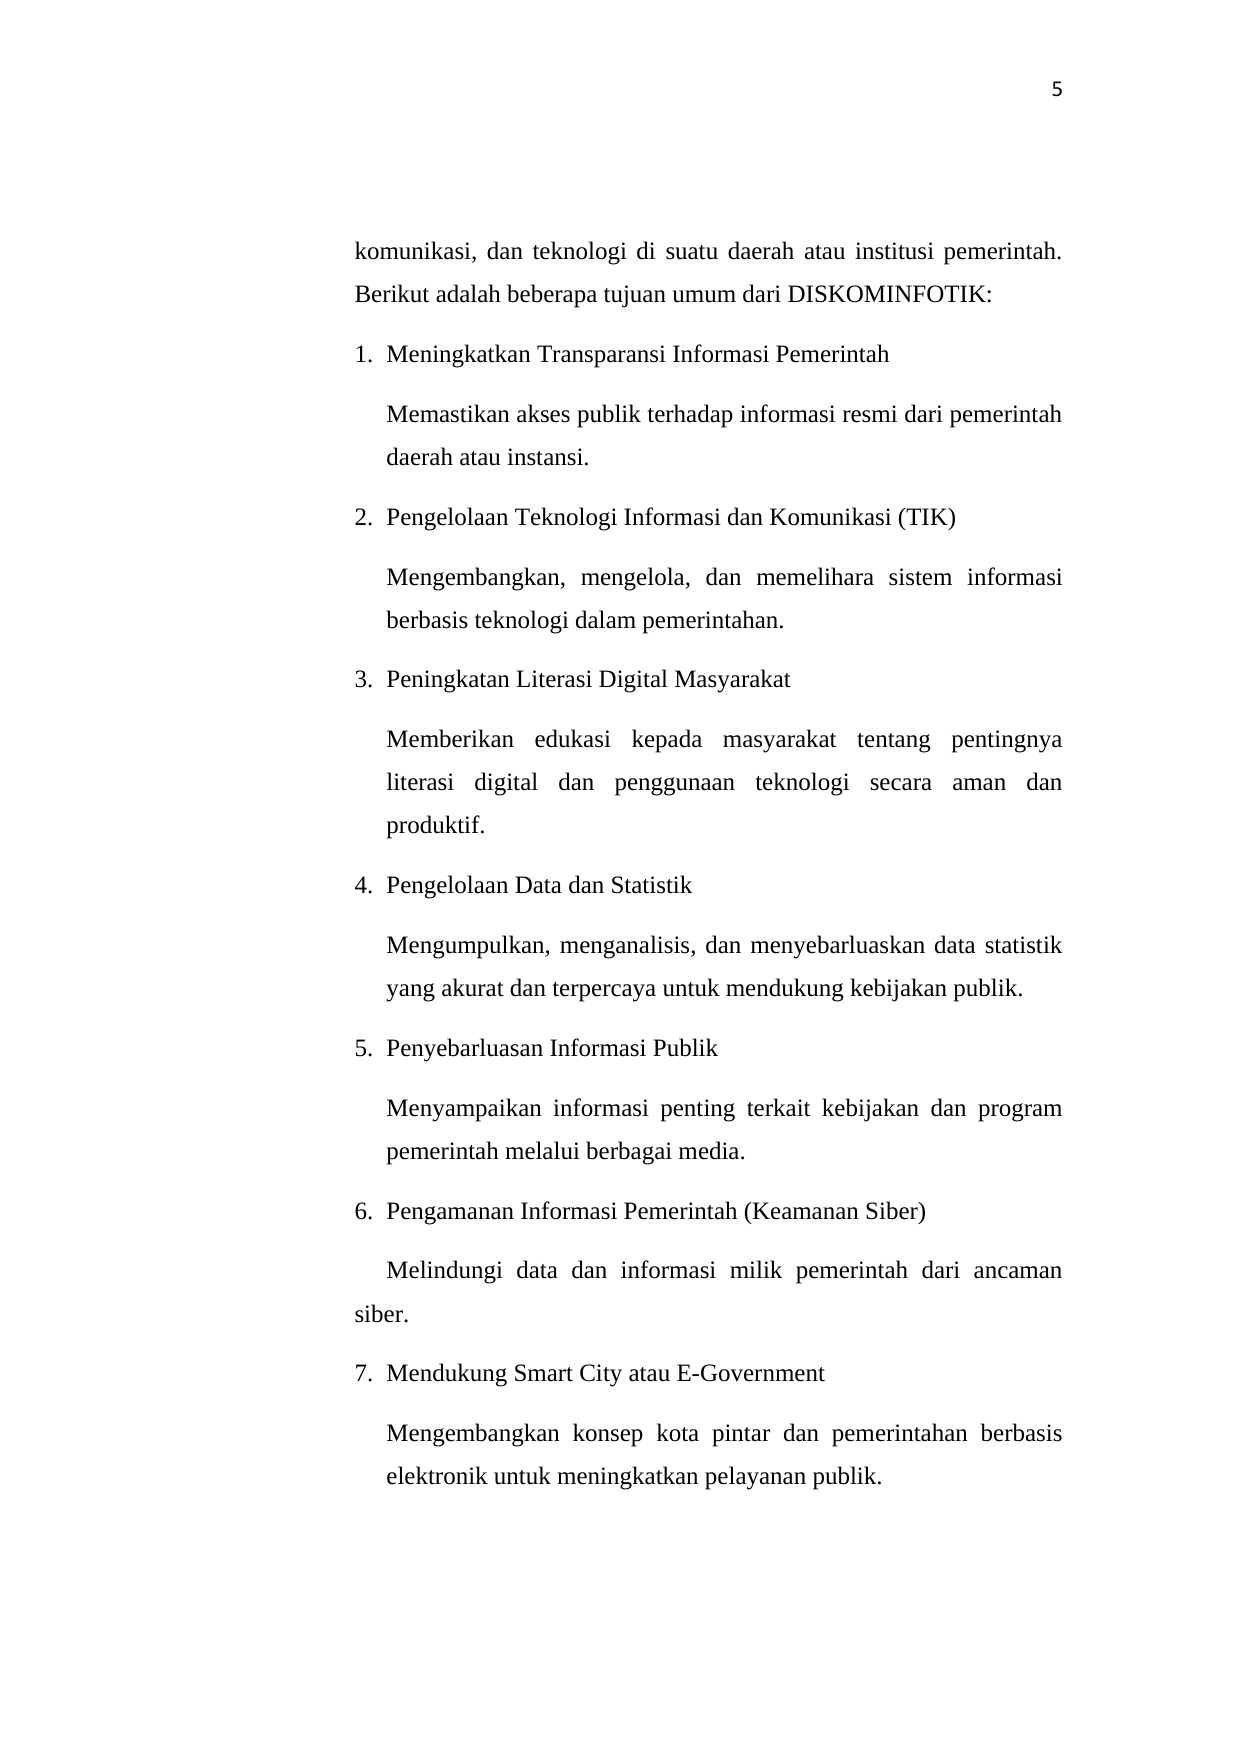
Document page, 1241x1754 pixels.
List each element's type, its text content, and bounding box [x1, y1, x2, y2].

list Pengelolaan Teknologi Informasi dan Komunikasi (TIK) [354, 502, 1063, 531]
list Pengamanan Informasi Pemerintah (Keamanan Siber) [354, 1196, 1063, 1224]
text Mengumpulkan, menganalisis, dan menyebarluaskan data statistik yang akurat dan terpercaya untuk mendukung kebijakan publik. [386, 930, 1063, 1002]
text Memastikan akses publik terhadap informasi resmi dari pemerintah daerah atau instansi. [386, 399, 1063, 471]
text Menyampaikan informasi penting terkait kebijakan dan program pemerintah melalui berbagai media. [386, 1093, 1063, 1165]
list Mendukung Smart City atau E-Government [354, 1358, 1063, 1387]
text Melindungi data dan informasi milik pemerintah dari ancaman siber. [354, 1256, 1063, 1327]
list Meningkatkan Transparansi Informasi Pemerintah [354, 339, 1063, 368]
text Memberikan edukasi kepada masyarakat tentang pentingnya literasi digital dan penggunaan teknologi secara aman dan produktif. [386, 724, 1063, 839]
list Peningkatan Literasi Digital Masyarakat [354, 664, 1063, 693]
text Mengembangkan, mengelola, dan memelihara sistem informasi berbasis teknologi dalam pemerintahan. [386, 562, 1063, 633]
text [354, 236, 1063, 308]
list Penyebarluasan Informasi Publik [354, 1033, 1063, 1062]
list Pengelolaan Data dan Statistik [354, 870, 1063, 899]
text Mengembangkan konsep kota pintar dan pemerintahan berbasis elektronik untuk meningkatkan pelayanan publik. [386, 1418, 1063, 1490]
